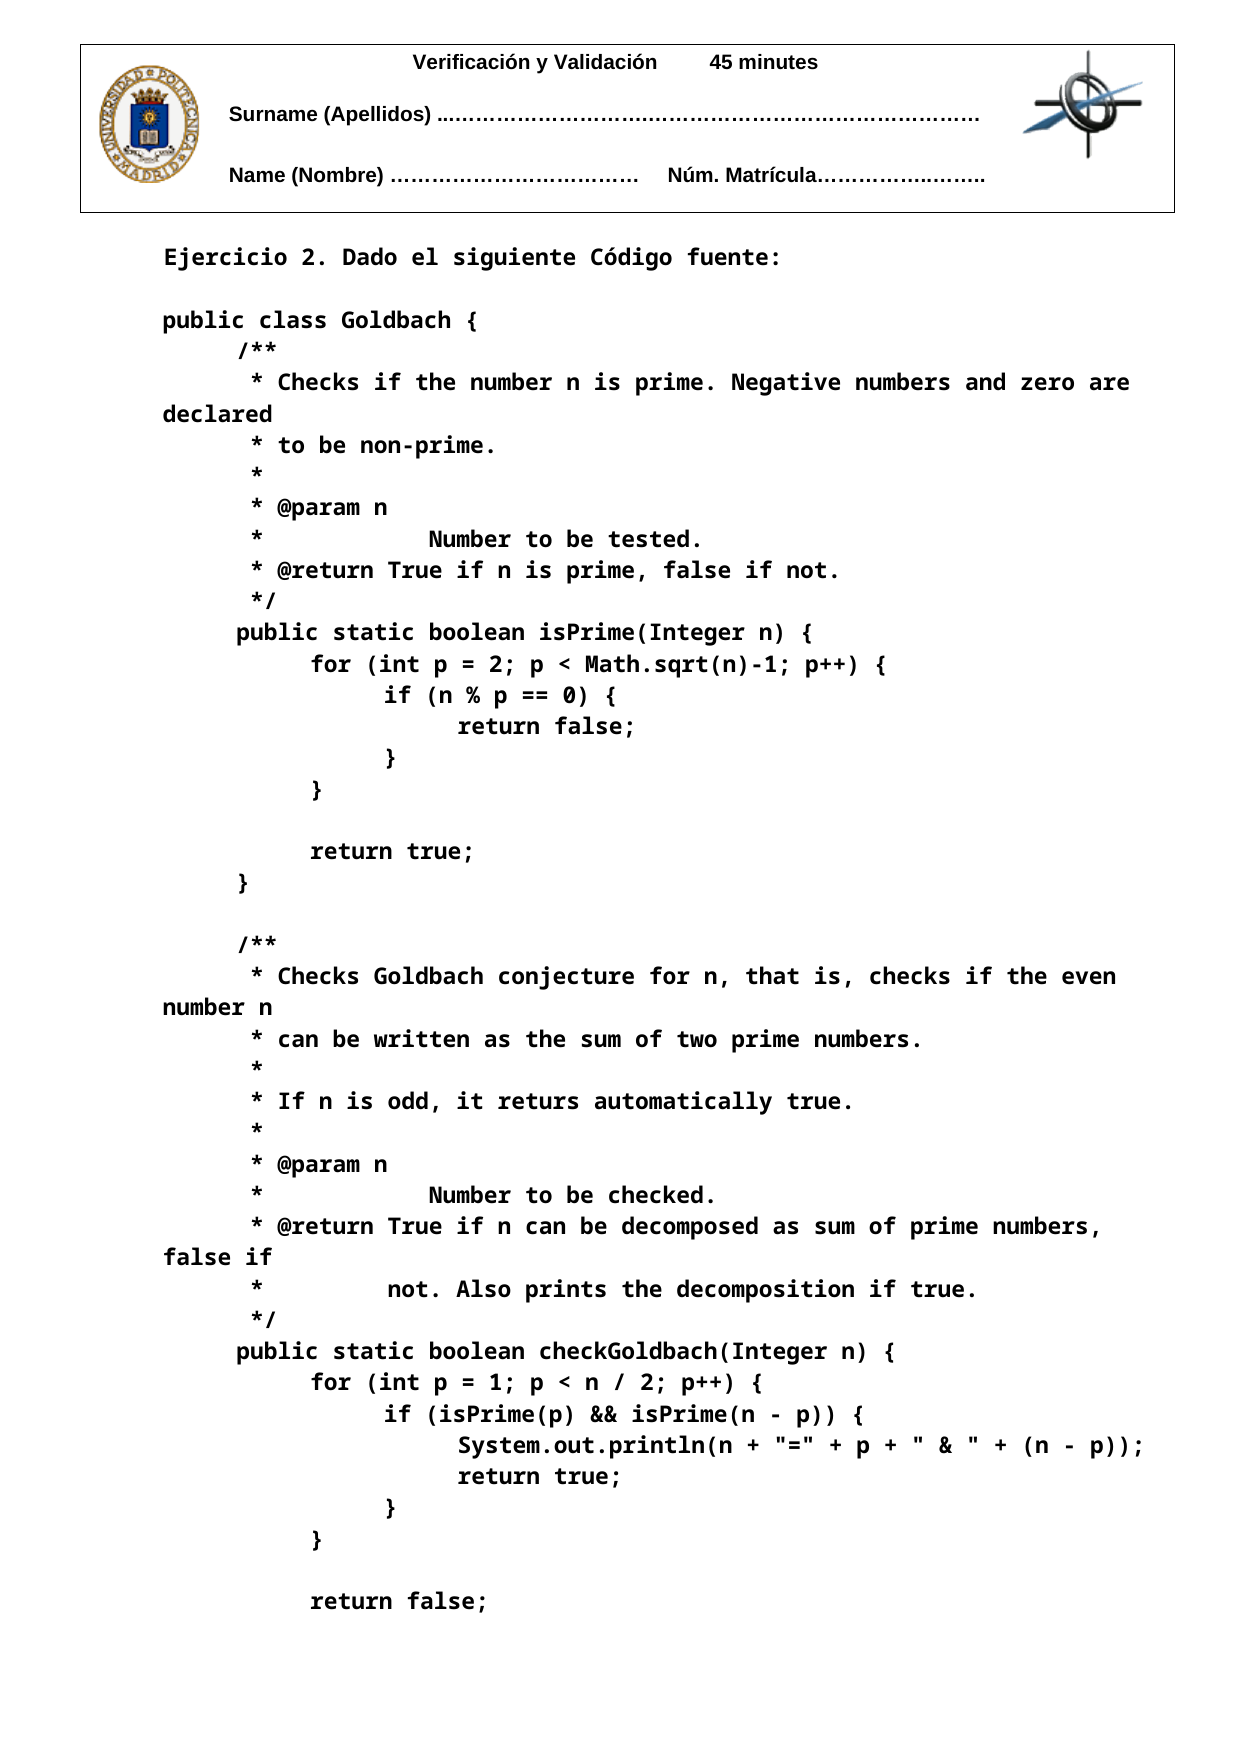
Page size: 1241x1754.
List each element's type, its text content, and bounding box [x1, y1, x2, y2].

text * @return True if n is prime, false if not. [162, 554, 1167, 585]
text return true; [162, 835, 1167, 866]
text return true; [162, 1460, 1167, 1491]
text public static boolean checkGoldbach(Integer n) { [162, 1335, 1167, 1366]
text * not. Also prints the decomposition if true. [162, 1272, 1167, 1304]
text } [162, 741, 1167, 772]
text * to be non-prime. [162, 429, 1167, 460]
text * @param n [162, 1147, 1167, 1179]
text * @return True if n can be decomposed as sum of prime numbers, false if [162, 1210, 1167, 1272]
text public class Goldbach { [162, 304, 1167, 335]
text * If n is odd, it returs automatically true. [162, 1085, 1167, 1116]
text for (int p = 1; p < n / 2; p++) { [162, 1366, 1167, 1397]
text } [162, 772, 1167, 804]
text * Checks Goldbach conjecture for n, that is, checks if the even number n [162, 960, 1167, 1022]
text if (n % p == 0) { [162, 679, 1167, 710]
text * Checks if the number n is prime. Negative numbers and zero are declared [162, 366, 1167, 429]
text * [162, 1116, 1167, 1147]
text * can be written as the sum of two prime numbers. [162, 1022, 1167, 1054]
text if (isPrime(p) && isPrime(n - p)) { [162, 1397, 1167, 1429]
text public static boolean isPrime(Integer n) { [162, 616, 1167, 647]
text */ [162, 1304, 1167, 1335]
picture [1018, 45, 1143, 164]
list Ejercicio 2. Dado el siguiente Código fuente: [164, 241, 1167, 272]
text } [162, 866, 1167, 897]
text /** [162, 929, 1167, 960]
picture [98, 64, 200, 183]
text */ [162, 585, 1167, 616]
text } [162, 1491, 1167, 1522]
text } [162, 1522, 1167, 1554]
text * Number to be tested. [162, 522, 1167, 554]
text * @param n [162, 491, 1167, 522]
text * [162, 1054, 1167, 1085]
text /** [162, 335, 1167, 366]
text return false; [162, 1585, 1167, 1616]
text System.out.println(n + "=" + p + " & " + (n - p)); [162, 1429, 1167, 1460]
text return false; [162, 710, 1167, 741]
text for (int p = 2; p < Math.sqrt(n)-1; p++) { [162, 647, 1167, 679]
text * [162, 460, 1167, 491]
text * Number to be checked. [162, 1179, 1167, 1210]
